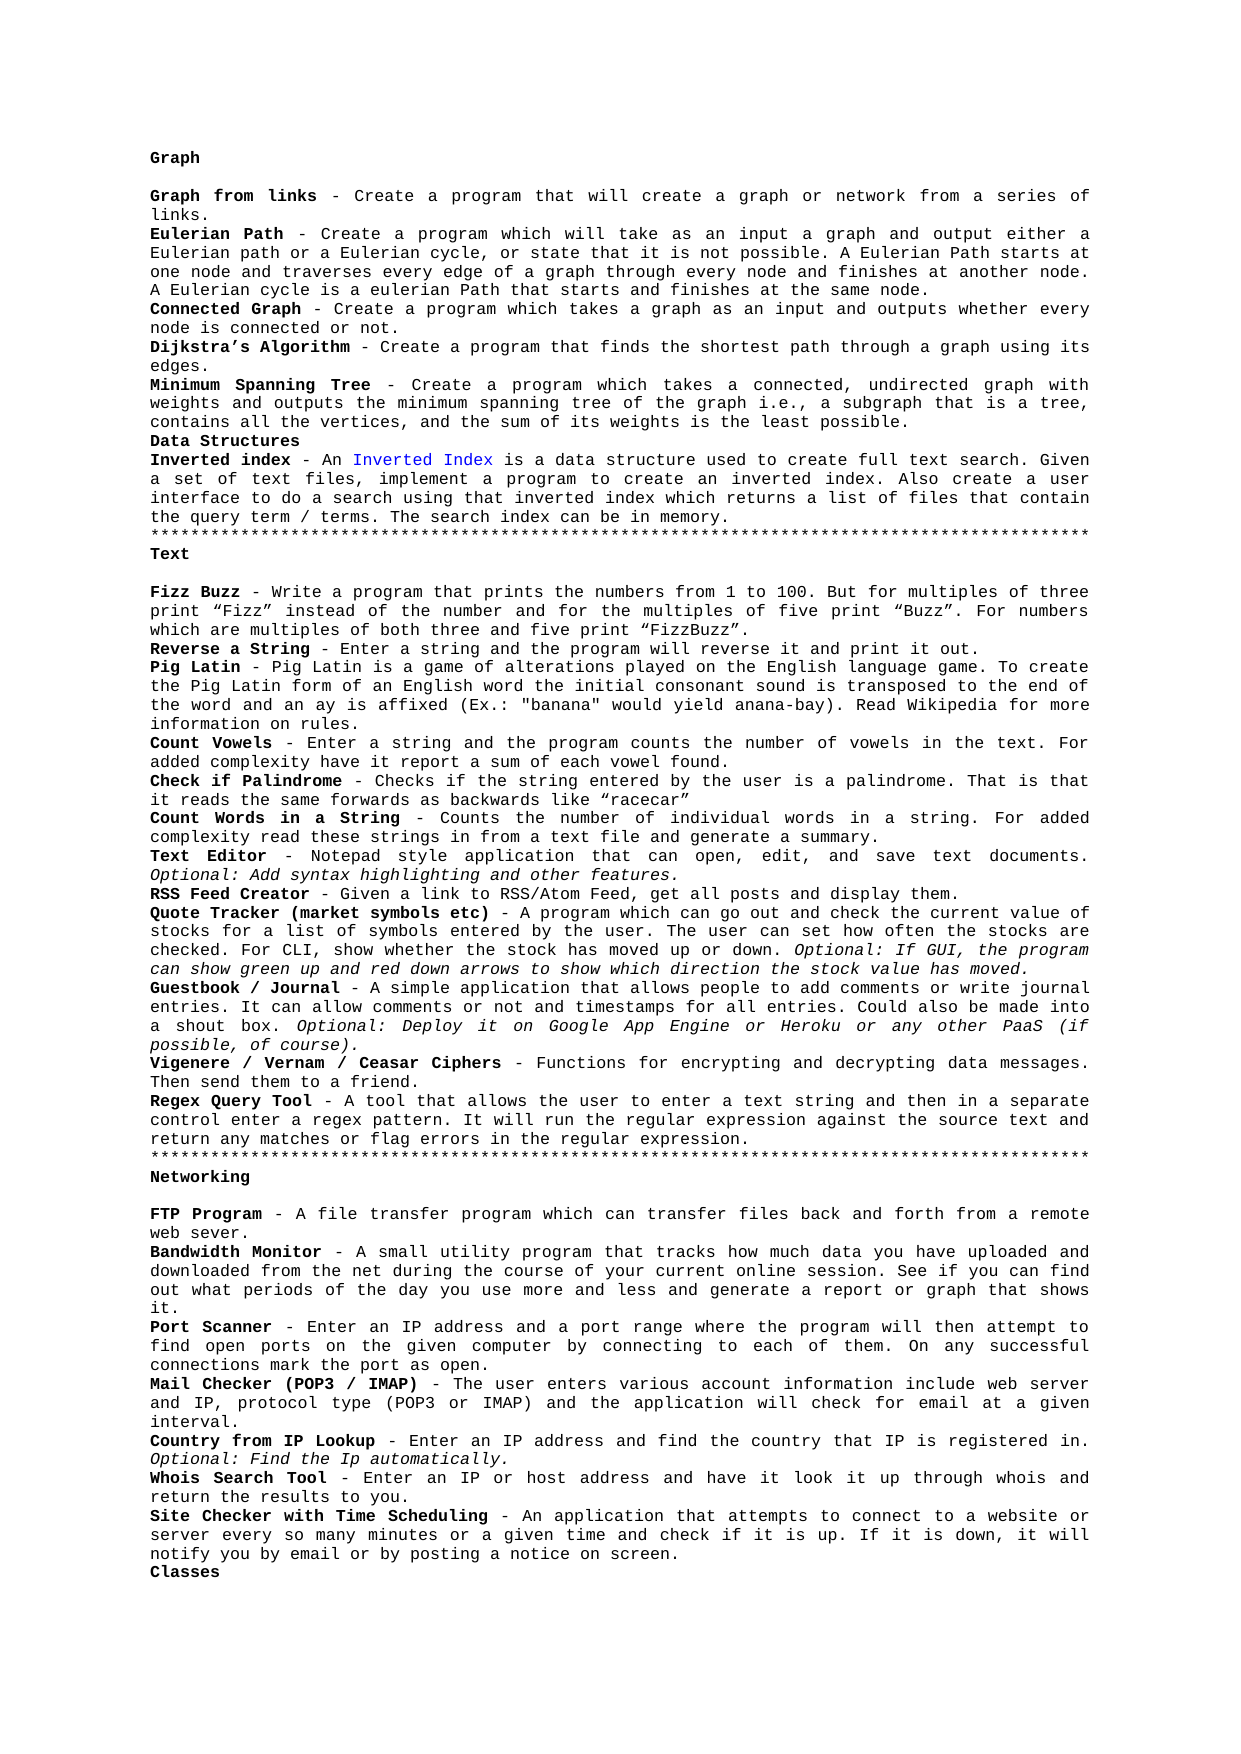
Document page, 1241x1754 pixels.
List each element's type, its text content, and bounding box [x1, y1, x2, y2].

text Whois Search Tool - Enter an IP or host address and have it look it up through whois and return the results to you. [150, 1470, 1090, 1507]
text Text [150, 546, 1090, 565]
text Dijkstra’s Algorithm - Create a program that finds the shortest path through a graph using its edges. [150, 338, 1090, 376]
text Count Words in a String - Counts the number of individual words in a string. For added complexity read these strings in from a text file and generate a summary. [150, 810, 1090, 848]
text Eulerian Path - Create a program which will take as an input a graph and output either a Eulerian path or a Eulerian cycle, or state that it is not possible. A Eulerian Path starts at one node and traverses every edge of a graph through every node and finishes at another node. A Eulerian cycle is a eulerian Path that starts and finishes at the same node. [150, 225, 1090, 301]
text FTP Program - A file transfer program which can transfer files back and forth from a remote web sever. [150, 1206, 1090, 1243]
text RSS Feed Creator - Given a link to RSS/Atom Feed, get all posts and display them. [150, 885, 1090, 904]
text Reverse a String - Enter a string and the program will reverse it and print it out. [150, 640, 1090, 659]
text ********************************************************************************************** [150, 527, 1090, 546]
text Bandwidth Monitor - A small utility program that tracks how much data you have uploaded and downloaded from the net during the course of your current online session. See if you can find out what periods of the day you use more and less and generate a report or graph that shows it. [150, 1243, 1090, 1319]
text Inverted index - An Inverted Index is a data structure used to create full text search. Given a set of text files, implement a program to create an inverted index. Also create a user interface to do a search using that inverted index which returns a list of files that contain the query term / terms. The search index can be in memory. [150, 452, 1090, 527]
text Minimum Spanning Tree - Create a program which takes a connected, undirected graph with weights and outputs the minimum spanning tree of the graph i.e., a subgraph that is a tree, contains all the vertices, and the sum of its weights is the least possible. [150, 376, 1090, 433]
text Data Structures [150, 433, 1090, 452]
text Text Editor - Notepad style application that can open, edit, and save text documents. Optional: Add syntax highlighting and other features. [150, 848, 1090, 885]
text Networking [150, 1168, 1090, 1187]
text Country from IP Lookup - Enter an IP address and find the country that IP is registered in. Optional: Find the Ip automatically. [150, 1432, 1090, 1470]
text Site Checker with Time Scheduling - An application that attempts to connect to a website or server every so many minutes or a given time and check if it is up. If it is down, it will notify you by email or by posting a notice on screen. [150, 1507, 1090, 1564]
text Mail Checker (POP3 / IMAP) - The user enters various account information include web server and IP, protocol type (POP3 or IMAP) and the application will check for email at a given interval. [150, 1376, 1090, 1432]
text Fizz Buzz - Write a program that prints the numbers from 1 to 100. But for multiples of three print “Fizz” instead of the number and for the multiples of five print “Buzz”. For numbers which are multiples of both three and five print “FizzBuzz”. [150, 584, 1090, 640]
text Quote Tracker (market symbols etc) - A program which can go out and check the current value of stocks for a list of symbols entered by the user. The user can set how often the stocks are checked. For CLI, show whether the stock has moved up or down. Optional: If GUI, the program can show green up and red down arrows to show which direction the stock value has moved. [150, 904, 1090, 979]
text Classes [150, 1564, 1090, 1583]
text Guestbook / Journal - A simple application that allows people to add comments or write journal entries. It can allow comments or not and timestamps for all entries. Could also be made into a shout box. Optional: Deploy it on Google App Engine or Heroku or any other PaaS (if possible, of course). [150, 979, 1090, 1055]
text Graph from links - Create a program that will create a graph or network from a series of links. [150, 188, 1090, 225]
text Pig Latin - Pig Latin is a game of alterations played on the English language game. To create the Pig Latin form of an English word the initial consonant sound is transposed to the end of the word and an ay is affixed (Ex.: "banana" would yield anana-bay). Read Wikipedia for more information on rules. [150, 659, 1090, 734]
text Port Scanner - Enter an IP address and a port range where the program will then attempt to find open ports on the given computer by connecting to each of them. On any successful connections mark the port as open. [150, 1319, 1090, 1376]
text Check if Palindrome - Checks if the string entered by the user is a palindrome. That is that it reads the same forwards as backwards like “racecar” [150, 772, 1090, 810]
text Count Vowels - Enter a string and the program counts the number of vowels in the text. For added complexity have it report a sum of each vowel found. [150, 734, 1090, 772]
text Connected Graph - Create a program which takes a graph as an input and outputs whether every node is connected or not. [150, 301, 1090, 338]
text Regex Query Tool - A tool that allows the user to enter a text string and then in a separate control enter a regex pattern. It will run the regular expression against the source text and return any matches or flag errors in the regular expression. [150, 1093, 1090, 1149]
text Vigenere / Vernam / Ceasar Ciphers - Functions for encrypting and decrypting data messages. Then send them to a friend. [150, 1055, 1090, 1093]
text Graph [150, 150, 1090, 169]
text ********************************************************************************************** [150, 1149, 1090, 1168]
